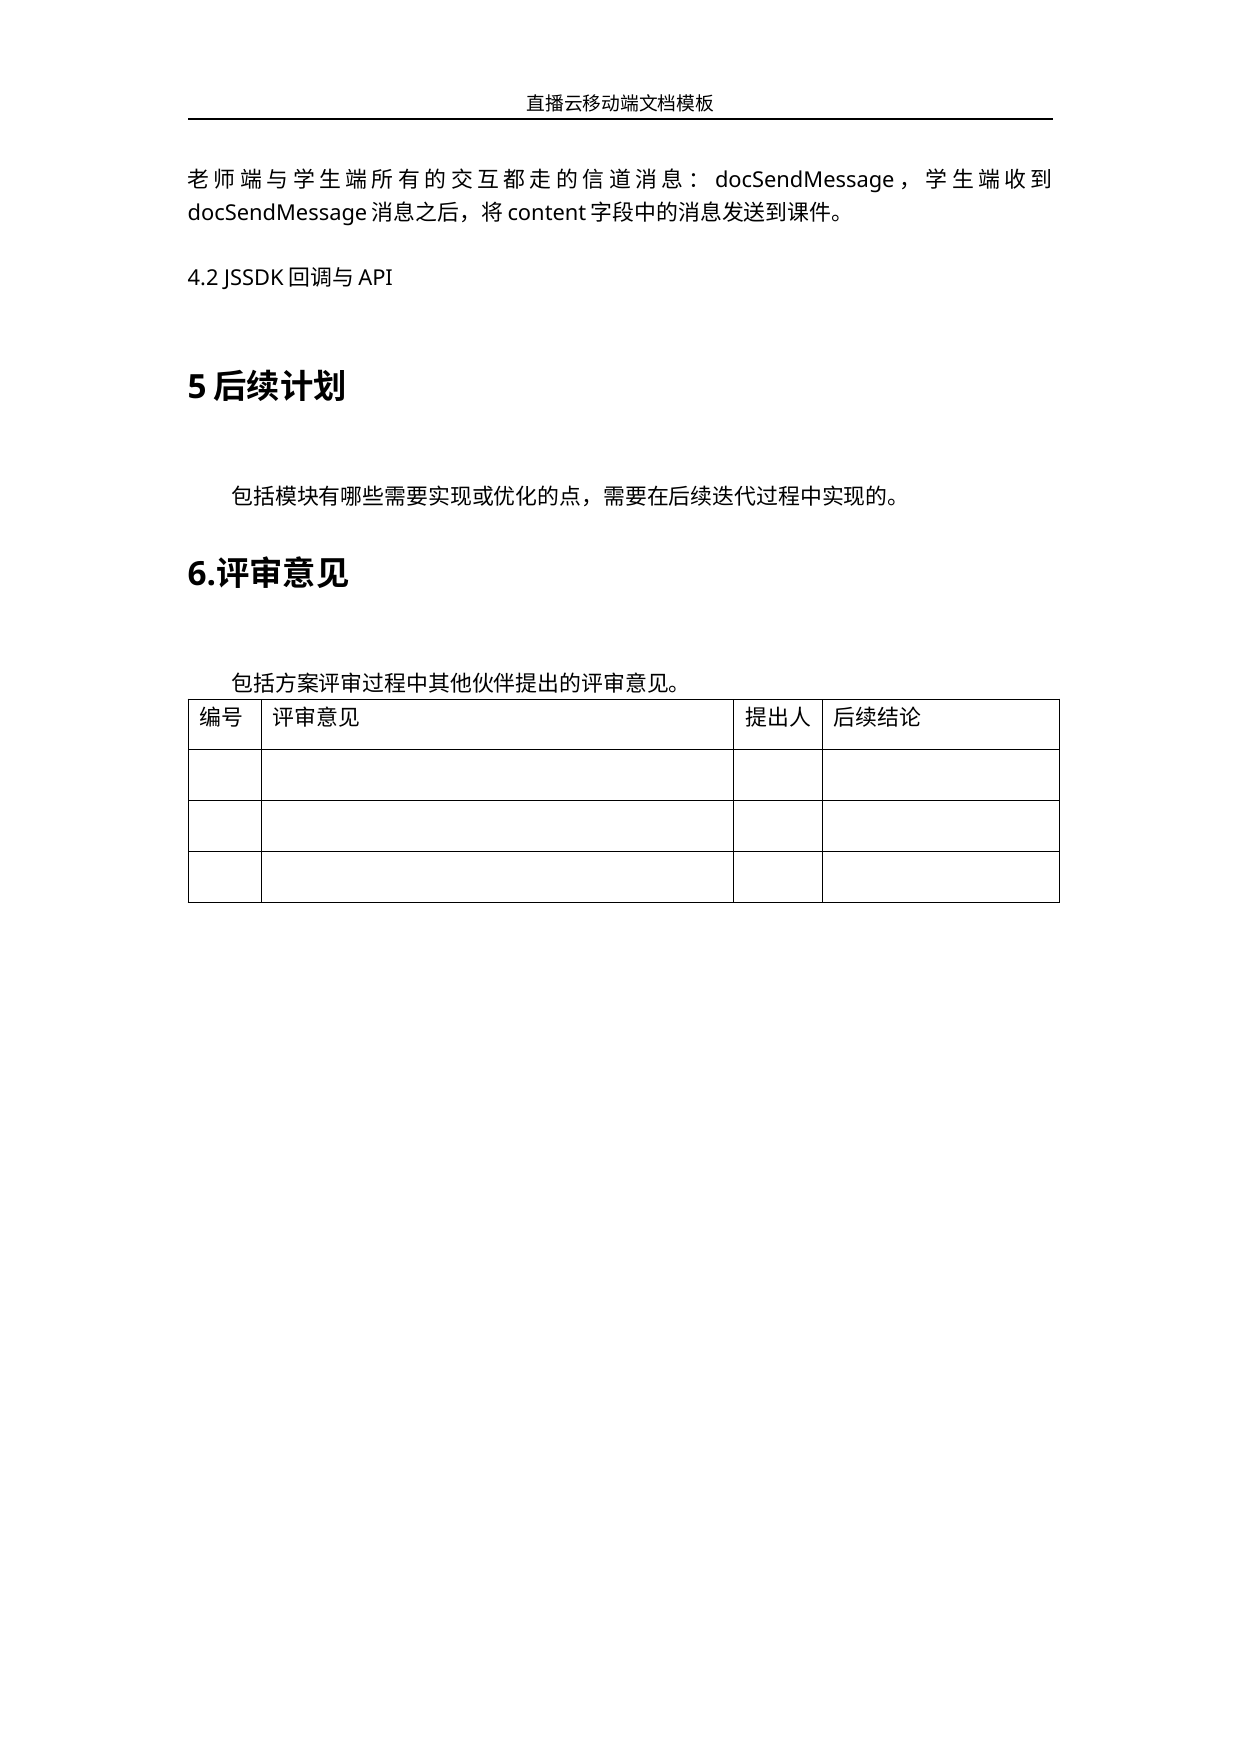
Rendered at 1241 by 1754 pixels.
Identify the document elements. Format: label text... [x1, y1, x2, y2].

subtitle 5后续计划 [187, 352, 1053, 417]
table_cell [189, 852, 261, 902]
table_cell [734, 750, 822, 800]
table_cell [262, 750, 733, 800]
table_cell [262, 801, 733, 851]
table_cell [734, 801, 822, 851]
table_header 后续结论 [823, 700, 1059, 749]
table_cell [734, 852, 822, 902]
table_cell [189, 801, 261, 851]
table_header 编号 [189, 700, 261, 749]
text 包括模块有哪些需要实现或优化的点，需要在后续迭代过程中实现的。 [187, 479, 1053, 511]
table_header 评审意见 [262, 700, 733, 749]
table_header 提出人 [734, 700, 822, 749]
text 包括方案评审过程中其他伙伴提出的评审意见。 [187, 666, 1053, 698]
table_cell [823, 852, 1059, 902]
subtitle 6.评审意见 [187, 538, 1053, 603]
table_cell [262, 852, 733, 902]
table_cell [823, 801, 1059, 851]
text 4.2 JSSDK回调与API [187, 259, 1053, 292]
table_cell [189, 750, 261, 800]
text 老师端与学生端所有的交互都走的信道消息：docSendMessage，学生端收到docSendMessage消息之后，将content字段中的消息发送到课件。 [187, 162, 1053, 227]
table_cell [823, 750, 1059, 800]
